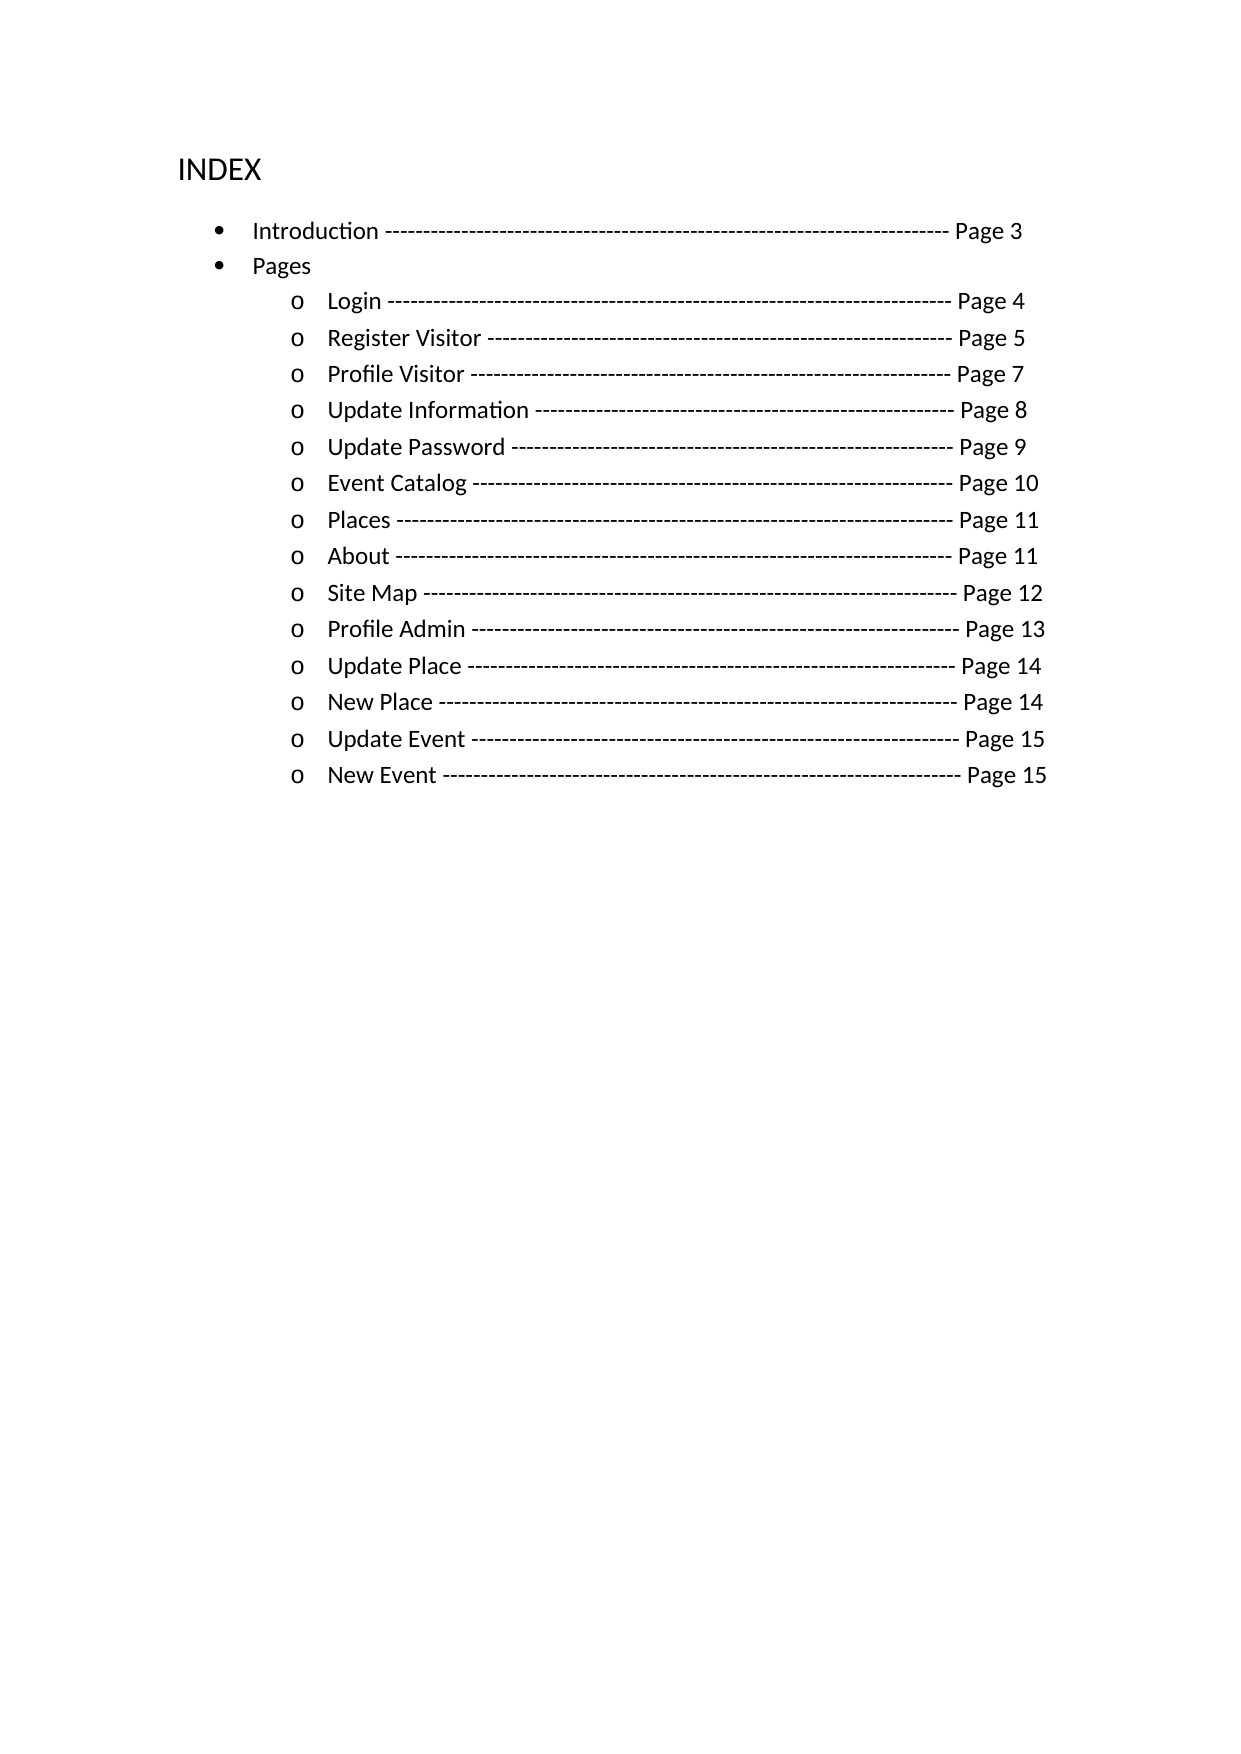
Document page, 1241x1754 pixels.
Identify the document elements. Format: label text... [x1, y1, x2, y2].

list New Place -------------------------------------------------------------------- Page 14 [290, 686, 1063, 718]
list Register Visitor ------------------------------------------------------------- Page 5 [290, 322, 1063, 353]
list Profile Visitor --------------------------------------------------------------- Page 7 [290, 358, 1063, 390]
list About ------------------------------------------------------------------------- Page 11 [290, 540, 1063, 572]
list Login -------------------------------------------------------------------------- Page 4 [290, 285, 1063, 317]
list Places ------------------------------------------------------------------------- Page 11 [290, 504, 1063, 536]
list Profile Admin ---------------------------------------------------------------- Page 13 [290, 613, 1063, 645]
list Event Catalog --------------------------------------------------------------- Page 10 [290, 467, 1063, 499]
list New Event -------------------------------------------------------------------- Page 15 [290, 759, 1063, 791]
text INDEX [177, 148, 1063, 188]
list Site Map ---------------------------------------------------------------------- Page 12 [290, 577, 1063, 609]
list Pages [215, 250, 1063, 281]
list Update Password ---------------------------------------------------------- Page 9 [290, 431, 1063, 463]
list Update Event ---------------------------------------------------------------- Page 15 [290, 723, 1063, 754]
list Introduction -------------------------------------------------------------------------- Page 3 [215, 215, 1063, 246]
list Update Information ------------------------------------------------------- Page 8 [290, 394, 1063, 426]
list Update Place ---------------------------------------------------------------- Page 14 [290, 650, 1063, 682]
